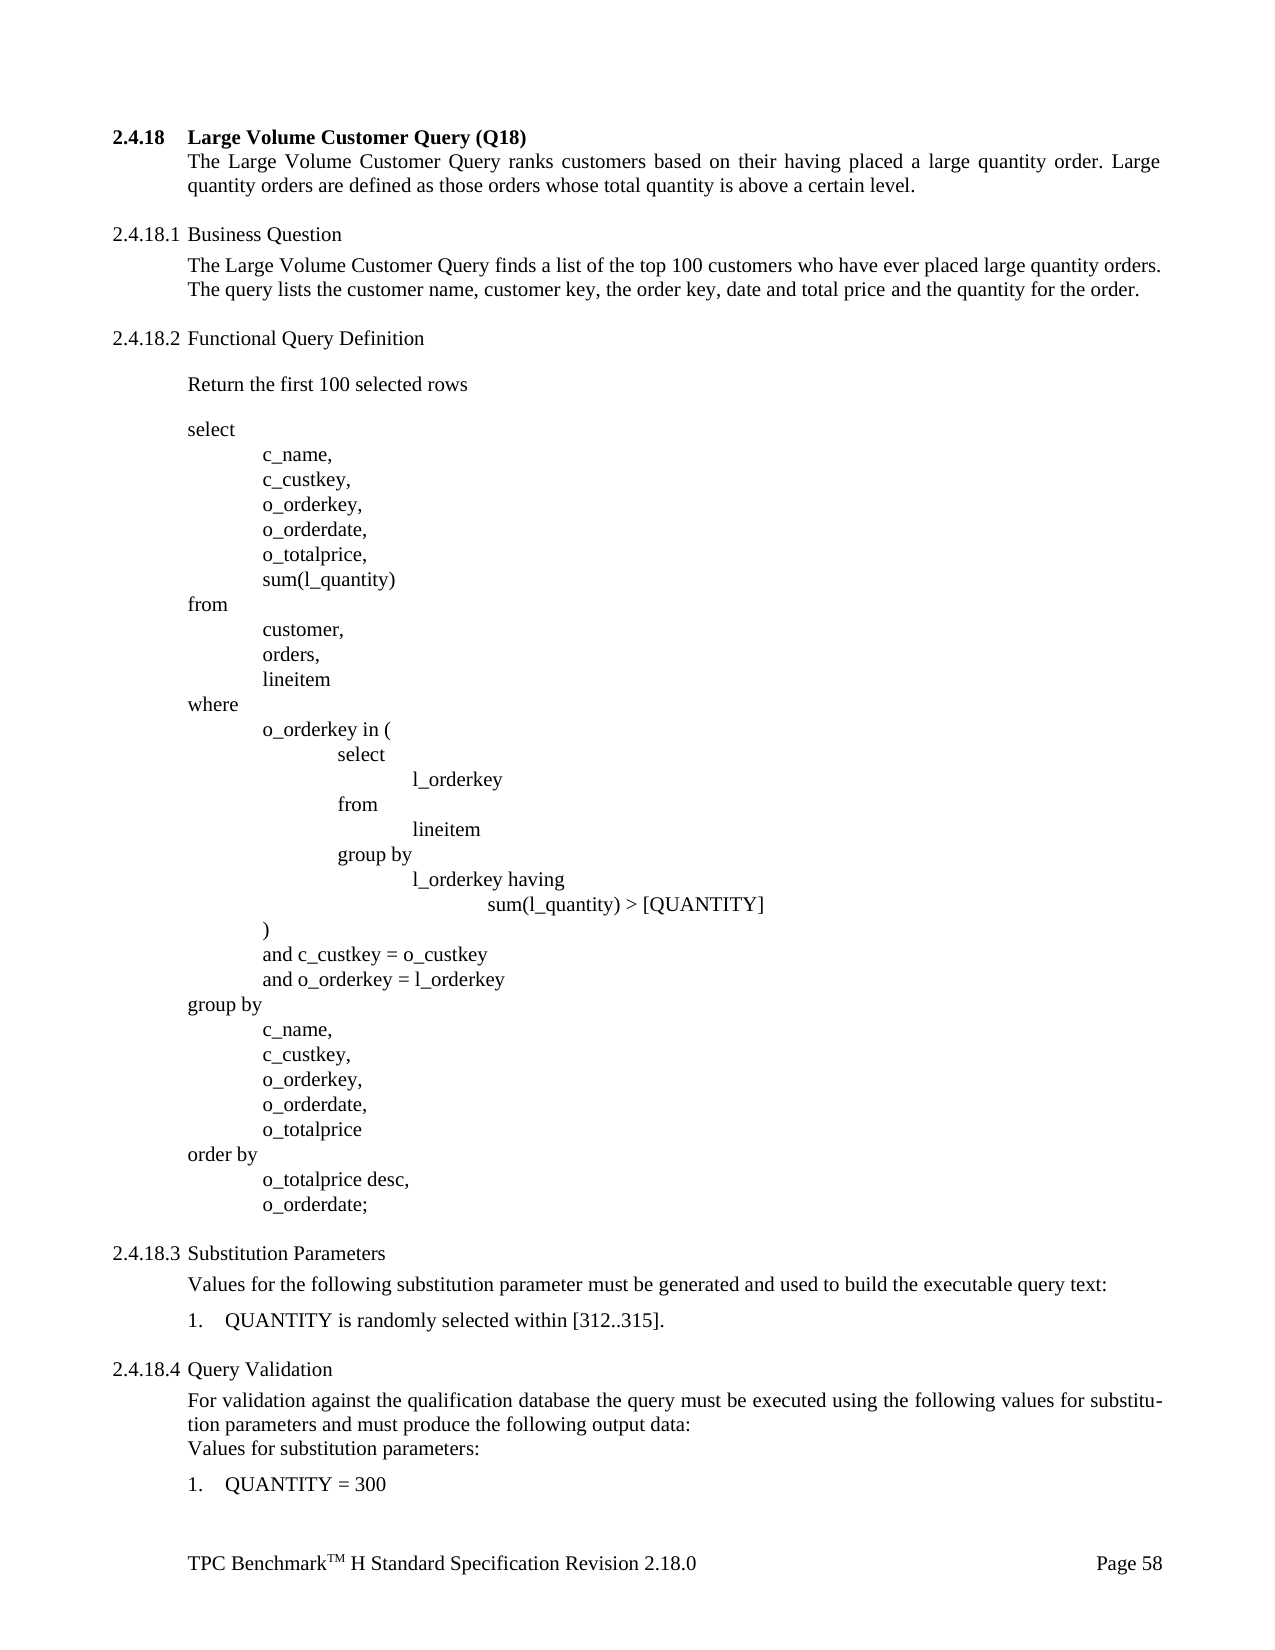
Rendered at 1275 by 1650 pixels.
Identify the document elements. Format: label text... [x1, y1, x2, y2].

text l_orderkey [412, 766, 1162, 791]
subtitle Large Volume Customer Query (Q18) [112, 125, 1162, 149]
text o_orderkey, [262, 491, 1162, 516]
text select [337, 741, 1162, 766]
text group by [187, 991, 1162, 1016]
text and c_custkey = o_custkey [262, 941, 1162, 966]
text order by [187, 1141, 1162, 1166]
text c_custkey, [262, 1041, 1162, 1066]
text Values for substitution parameters: [187, 1436, 1162, 1460]
text o_orderdate, [262, 1091, 1162, 1116]
text group by [337, 841, 1162, 866]
text sum(l_quantity) [262, 566, 1162, 591]
subtitle Query Validation [112, 1357, 1162, 1381]
text o_orderdate, [262, 516, 1162, 541]
text customer, [262, 616, 1162, 641]
subtitle Functional Query Definition [112, 326, 1162, 350]
text and o_orderkey = l_orderkey [262, 966, 1162, 991]
subtitle Substitution Parameters [112, 1241, 1162, 1265]
text lineitem [262, 666, 1162, 691]
text ) [262, 916, 1162, 941]
text Return the first 100 selected rows [187, 371, 1162, 396]
text o_totalprice [262, 1116, 1162, 1141]
text o_orderdate; [262, 1191, 1162, 1216]
text c_custkey, [262, 466, 1162, 491]
text where [187, 691, 1162, 716]
text The Large Volume Customer Query ranks customers based on their having placed a large quantity order. Large quantity orders are defined as those orders whose total quantity is above a certain level. [187, 149, 1162, 197]
text o_totalprice, [262, 541, 1162, 566]
text o_orderkey, [262, 1066, 1162, 1091]
text select [187, 416, 1162, 441]
text o_totalprice desc, [262, 1166, 1162, 1191]
text l_orderkey having [412, 866, 1162, 891]
list QUANTITY is randomly selected within [312..315]. [187, 1308, 1162, 1332]
text from [187, 591, 1162, 616]
text Values for the following substitution parameter must be generated and used to build the executable query text: [187, 1272, 1162, 1296]
text from [337, 791, 1162, 816]
text c_name, [262, 441, 1162, 466]
text The Large Volume Customer Query finds a list of the top 100 customers who have ever placed large quantity orders. The query lists the customer name, customer key, the order key, date and total price and the quantity for the order. [187, 252, 1162, 301]
text lineitem [412, 816, 1162, 841]
text For validation against the qualification database the query must be executed using the following values for substitution parameters and must produce the following output data: [187, 1388, 1162, 1436]
list QUANTITY = 300 [187, 1472, 1162, 1496]
subtitle Business Question [112, 222, 1162, 246]
text orders, [262, 641, 1162, 666]
text c_name, [262, 1016, 1162, 1041]
text o_orderkey in ( [262, 716, 1162, 741]
text sum(l_quantity) > [QUANTITY] [487, 891, 1162, 916]
